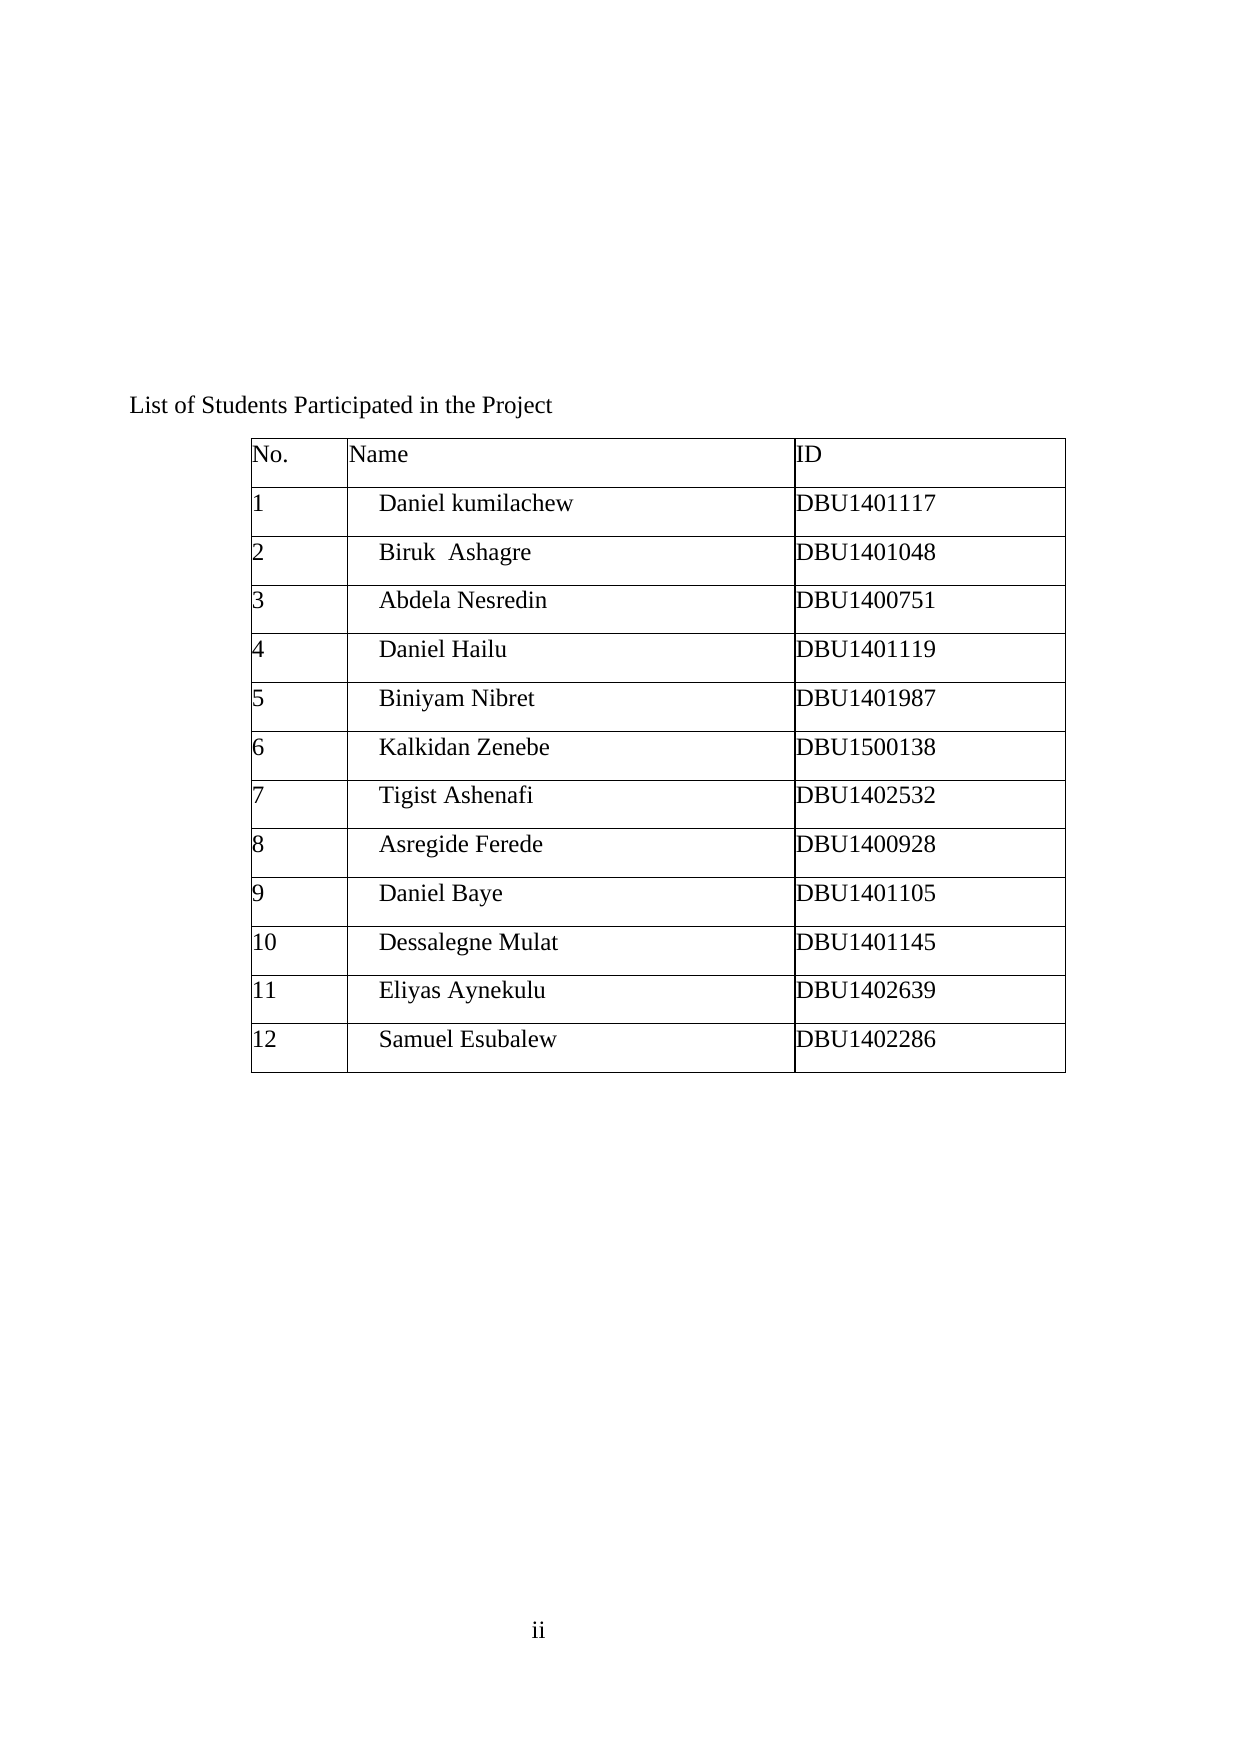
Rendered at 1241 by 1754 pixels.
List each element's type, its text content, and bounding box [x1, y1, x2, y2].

table_cell DBU1402532 [796, 781, 1065, 828]
table_cell DBU1401117 [796, 488, 1065, 536]
table_cell Asregide Ferede [348, 829, 794, 877]
table_cell DBU1401145 [796, 927, 1065, 974]
table_cell DBU1402286 [796, 1024, 1065, 1072]
text List of Students Participated in the Project [129, 391, 1173, 419]
table_cell DBU1402639 [796, 976, 1065, 1023]
table_cell Eliyas Aynekulu [348, 976, 794, 1023]
table_cell DBU1401048 [796, 537, 1065, 584]
table_cell 5 [252, 683, 347, 731]
table_cell Samuel Esubalew [348, 1024, 794, 1072]
table_header No. [252, 439, 347, 487]
table_cell Daniel Baye [348, 878, 794, 926]
table_cell DBU1500138 [796, 732, 1065, 779]
table_cell 2 [252, 537, 347, 584]
table_cell 3 [252, 586, 347, 633]
table_cell 6 [252, 732, 347, 779]
table_cell DBU1401119 [796, 634, 1065, 682]
table_header ID [796, 439, 1065, 487]
table_cell 4 [252, 634, 347, 682]
table_cell DBU1400751 [796, 586, 1065, 633]
table_cell DBU1401105 [796, 878, 1065, 926]
table_cell 1 [252, 488, 347, 536]
table_header Name [348, 439, 794, 487]
table_cell Biniyam Nibret [348, 683, 794, 731]
table_cell 10 [252, 927, 347, 974]
table_cell 11 [252, 976, 347, 1023]
table_cell Daniel kumilachew [348, 488, 794, 536]
table_cell Abdela Nesredin [348, 586, 794, 633]
table_cell 8 [252, 829, 347, 877]
table_cell 9 [252, 878, 347, 926]
table_cell 12 [252, 1024, 347, 1072]
table_cell Biruk Ashagre [348, 537, 794, 584]
table_cell DBU1400928 [796, 829, 1065, 877]
table_cell DBU1401987 [796, 683, 1065, 731]
table_cell Daniel Hailu [348, 634, 794, 682]
table_cell Tigist Ashenafi [348, 781, 794, 828]
table_cell 7 [252, 781, 347, 828]
table_cell Dessalegne Mulat [348, 927, 794, 974]
table_cell Kalkidan Zenebe [348, 732, 794, 779]
